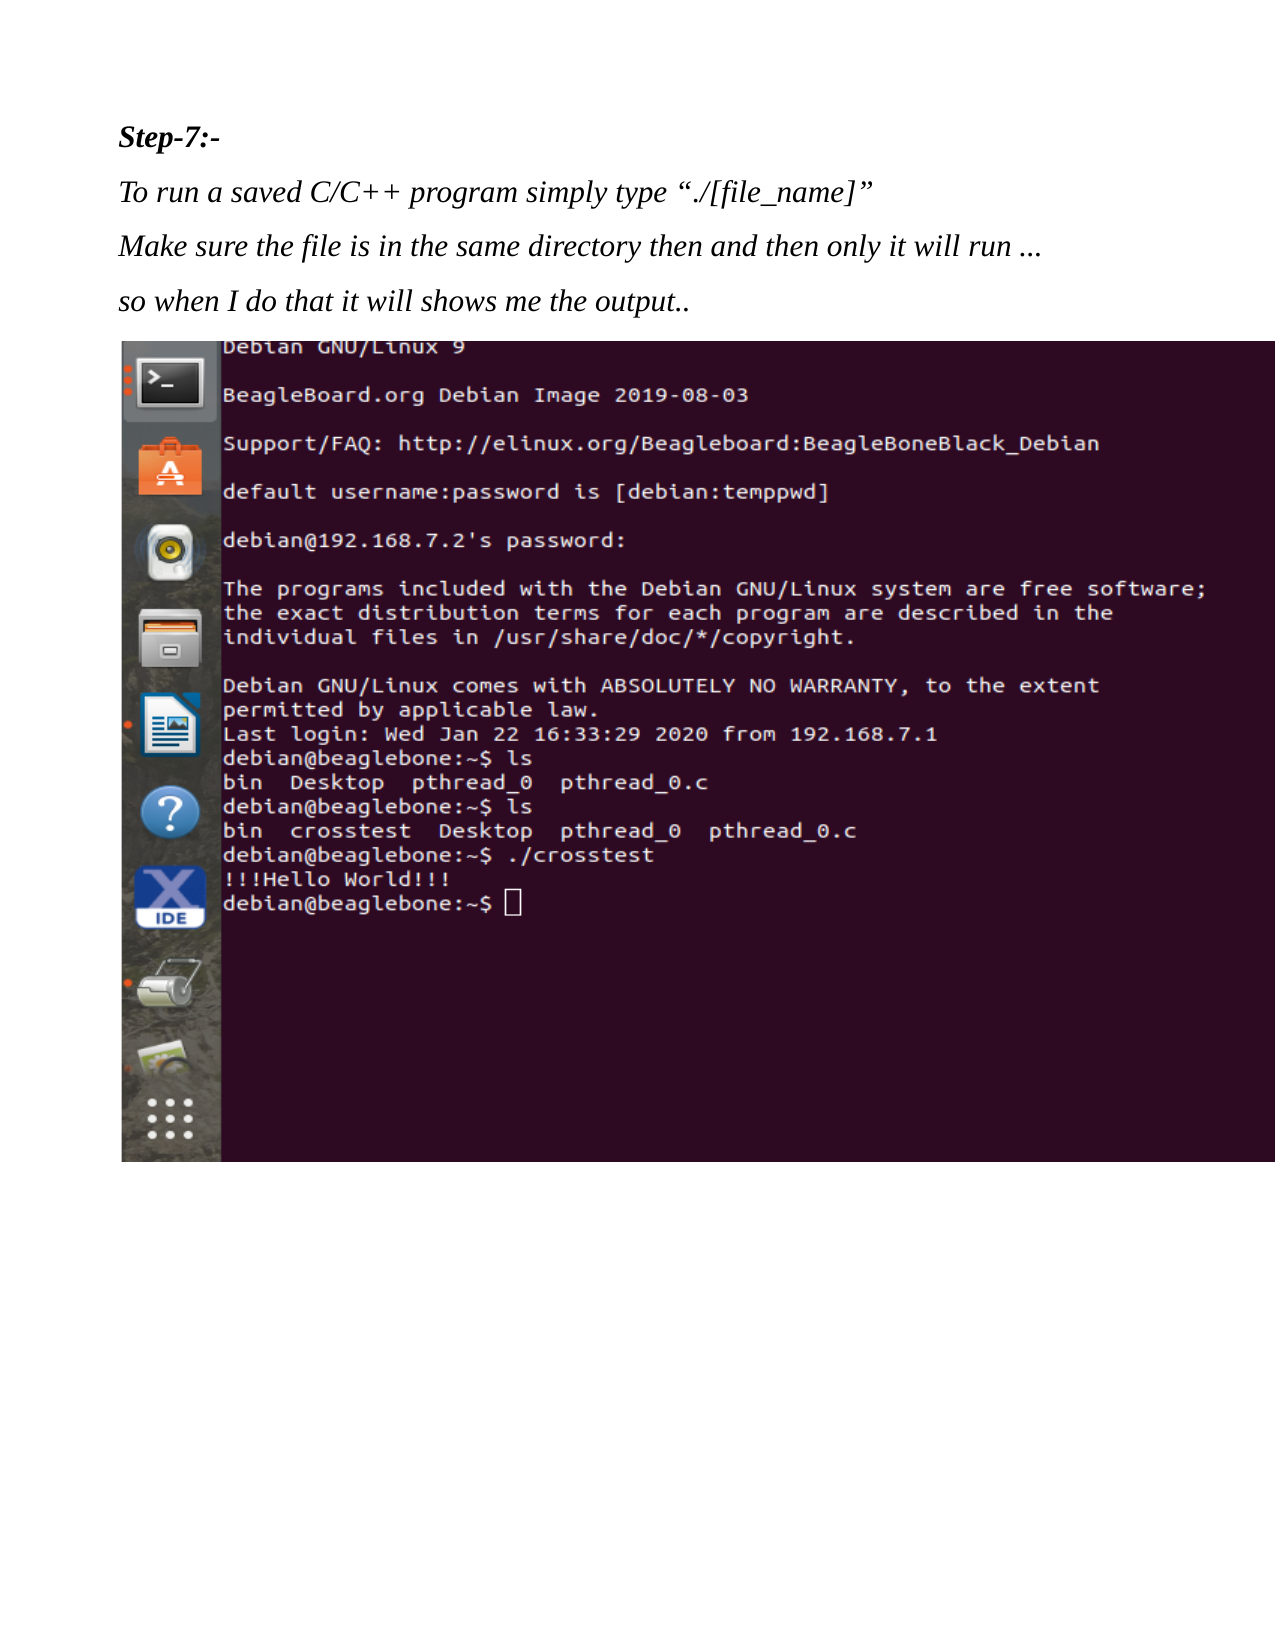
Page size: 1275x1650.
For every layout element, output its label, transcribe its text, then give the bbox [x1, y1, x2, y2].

text so when I do that it will shows me the output.. [118, 282, 1157, 318]
text Step-7:- [118, 118, 1157, 154]
text To run a saved C/C++ program simply type “./[file_name]” [118, 173, 1157, 209]
text Make sure the file is in the same directory then and then only it will run ... [118, 227, 1157, 263]
picture [121, 341, 1275, 1162]
